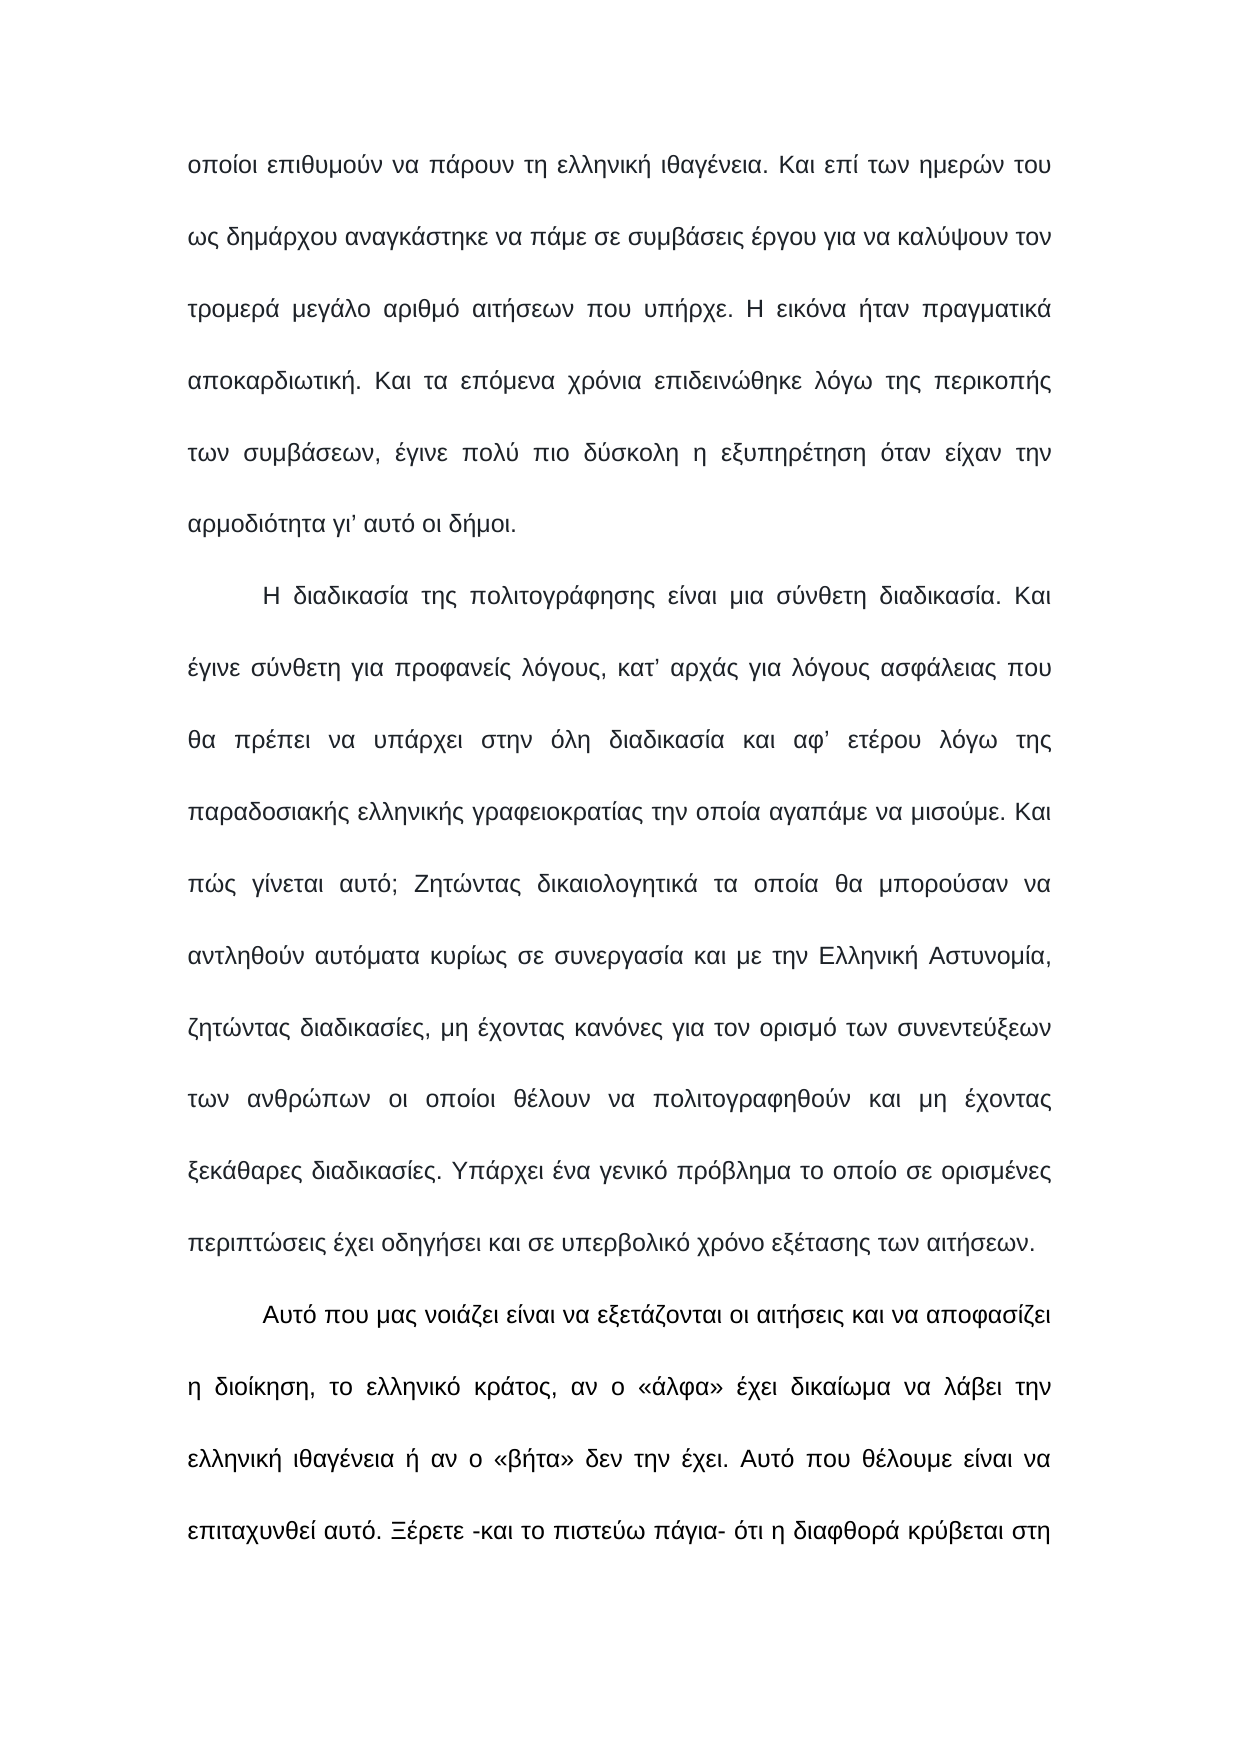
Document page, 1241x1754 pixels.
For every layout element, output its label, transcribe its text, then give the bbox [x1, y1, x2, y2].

text Η διαδικασία της πολιτογράφησης είναι μια σύνθετη διαδικασία. Και έγινε σύνθετη για προφανείς λόγους, κατ’ αρχάς για λόγους ασφάλειας που θα πρέπει να υπάρχει στην όλη διαδικασία και αφ’ ετέρου λόγω της παραδοσιακής ελληνικής γραφειοκρατίας την οποία αγαπάμε να μισούμε. Και πώς γίνεται αυτό; Ζητώντας δικαιολογητικά τα οποία θα μπορούσαν να αντληθούν αυτόματα κυρίως σε συνεργασία και με την Ελληνική Αστυνομία, ζητώντας διαδικασίες, μη έχοντας κανόνες για τον ορισμό των συνεντεύξεων των ανθρώπων οι οποίοι θέλουν να πολιτογραφηθούν και μη έχοντας ξεκάθαρες διαδικασίες. Υπάρχει ένα γενικό πρόβλημα το οποίο σε ορισμένες περιπτώσεις έχει οδηγήσει και σε υπερβολικό χρόνο εξέτασης των αιτήσεων. [187, 581, 1053, 1257]
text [187, 1300, 1053, 1544]
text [187, 150, 1053, 538]
